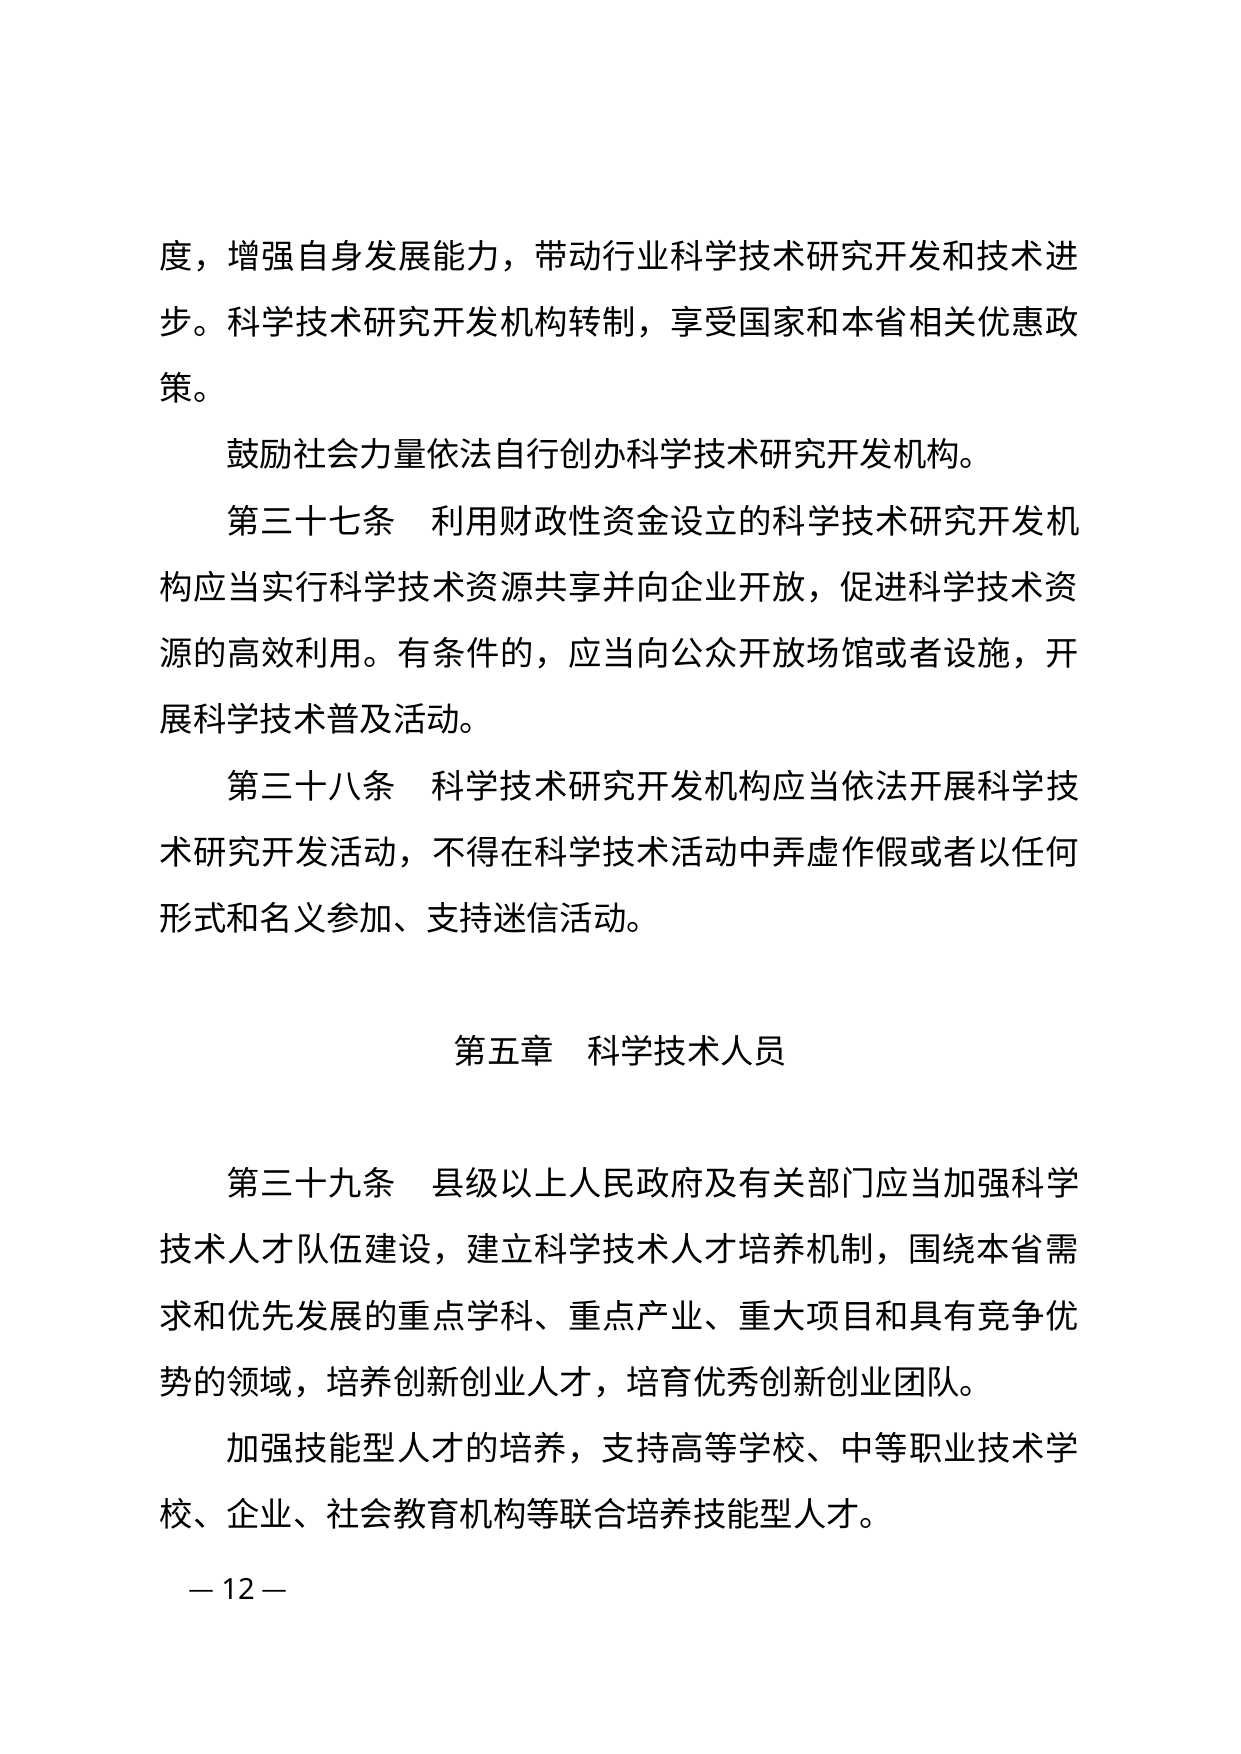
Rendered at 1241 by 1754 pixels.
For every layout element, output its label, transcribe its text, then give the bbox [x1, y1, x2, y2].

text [159, 220, 1081, 419]
text 加强技能型人才的培养，支持高等学校、中等职业技术学校、企业、社会教育机构等联合培养技能型人才。 [159, 1413, 1081, 1545]
text 鼓励社会力量依法自行创办科学技术研究开发机构。 [159, 419, 1081, 485]
text 第三十八条 科学技术研究开发机构应当依法开展科学技术研究开发活动，不得在科学技术活动中弄虚作假或者以任何形式和名义参加、支持迷信活动。 [159, 750, 1081, 949]
text 第三十七条 利用财政性资金设立的科学技术研究开发机构应当实行科学技术资源共享并向企业开放，促进科学技术资源的高效利用。有条件的，应当向公众开放场馆或者设施，开展科学技术普及活动。 [159, 485, 1081, 750]
text 第五章 科学技术人员 [159, 1015, 1081, 1082]
text 第三十九条 县级以上人民政府及有关部门应当加强科学技术人才队伍建设，建立科学技术人才培养机制，围绕本省需求和优先发展的重点学科、重点产业、重大项目和具有竞争优势的领域，培养创新创业人才，培育优秀创新创业团队。 [159, 1148, 1081, 1413]
